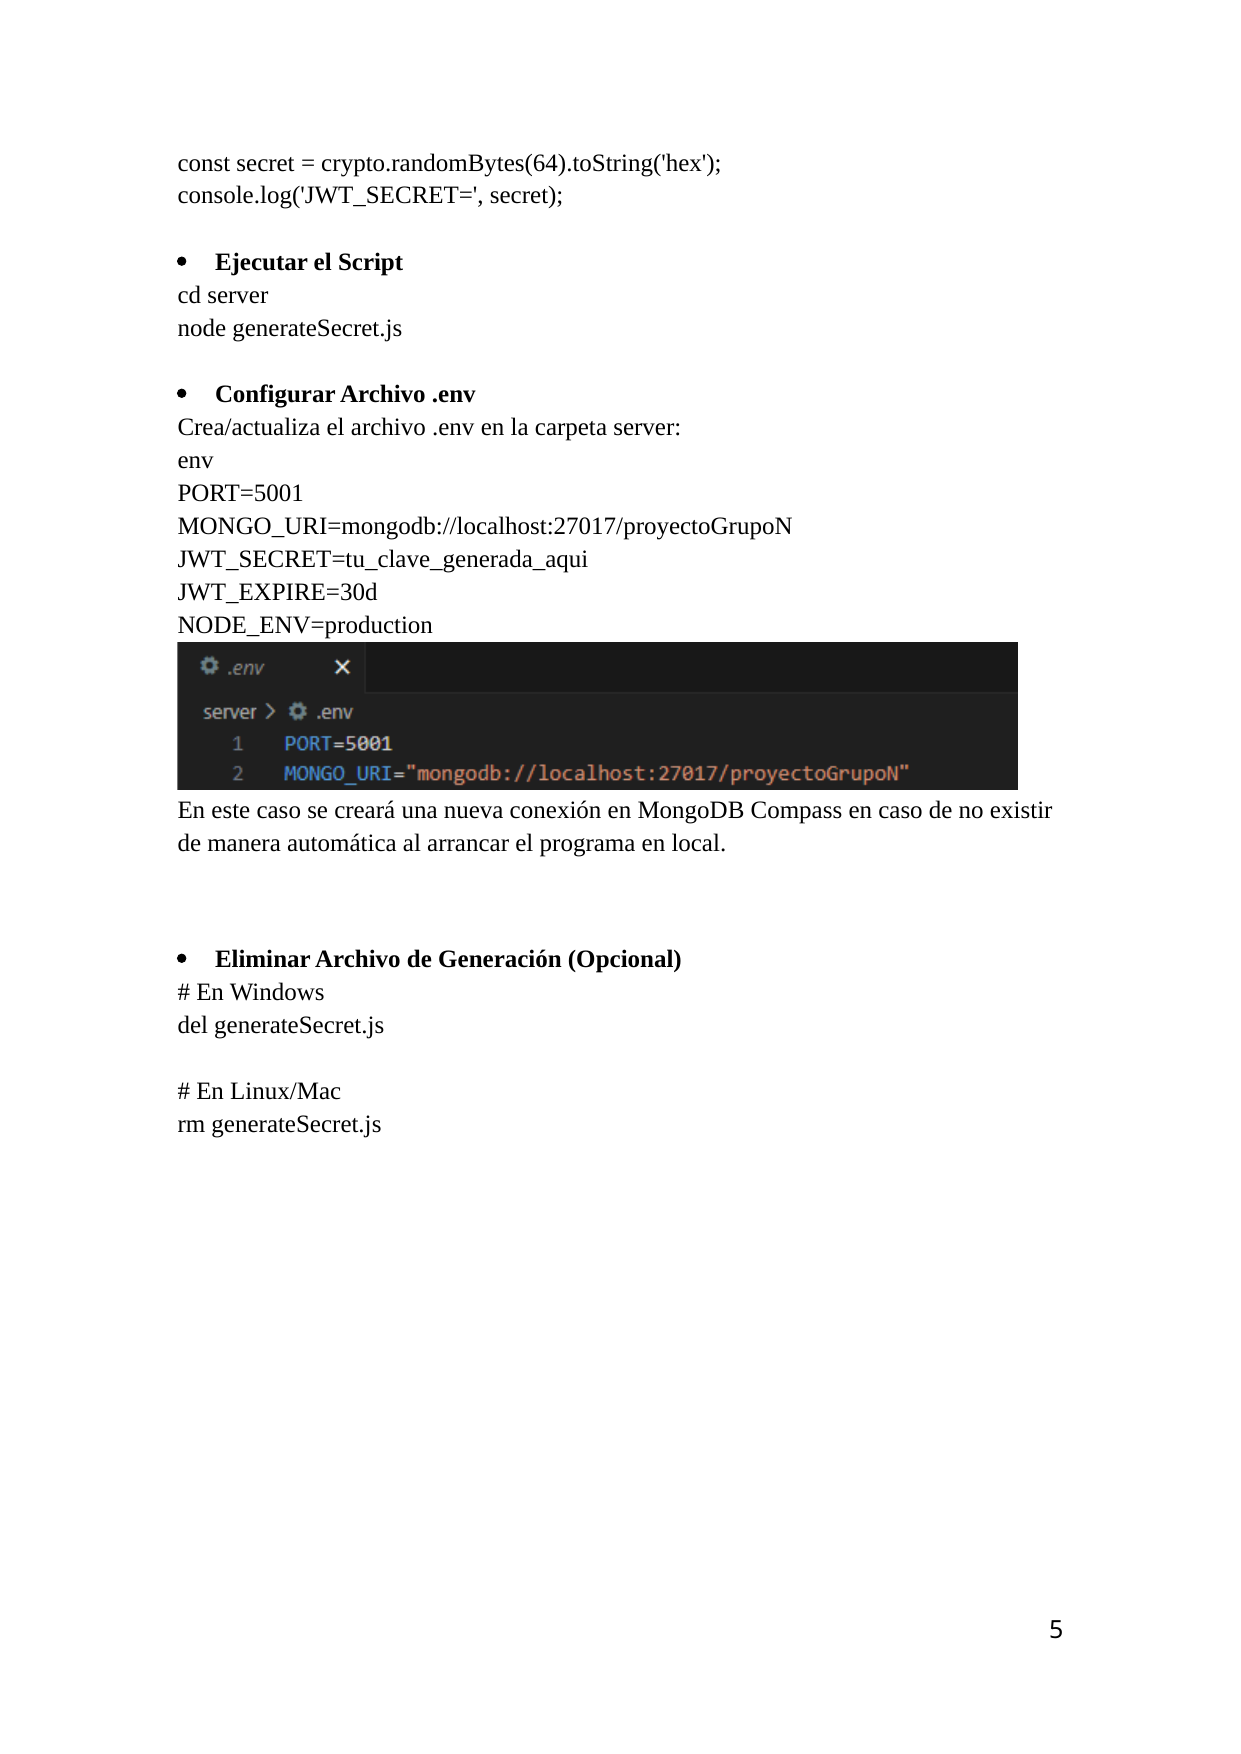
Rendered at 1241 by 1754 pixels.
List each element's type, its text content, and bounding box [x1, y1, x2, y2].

text rm generateSecret.js [177, 1109, 1063, 1137]
text cd server [177, 280, 1063, 308]
text # En Linux/Mac [177, 1076, 1063, 1104]
text const secret = crypto.randomBytes(64).toString('hex'); [177, 148, 1063, 176]
list Configurar Archivo .env [177, 379, 1063, 407]
text # En Windows [177, 977, 1063, 1005]
text env [177, 445, 1063, 473]
text En este caso se creará una nueva conexión en MongoDB Compass en caso de no existir de manera automática al arrancar el programa en local. [177, 795, 1063, 857]
list Eliminar Archivo de Generación (Opcional) [177, 944, 1063, 972]
text console.log('JWT_SECRET=', secret); [177, 181, 1063, 209]
text node generateSecret.js [177, 313, 1063, 341]
text JWT_EXPIRE=30d [177, 577, 1063, 606]
list Ejecutar el Script [177, 247, 1063, 275]
text JWT_SECRET=tu_clave_generada_aqui [177, 544, 1063, 573]
text NODE_ENV=production [177, 610, 1063, 639]
text MONGO_URI=mongodb://localhost:27017/proyectoGrupoN [177, 511, 1063, 539]
text del generateSecret.js [177, 1010, 1063, 1038]
picture [177, 642, 1018, 790]
text Crea/actualiza el archivo .env en la carpeta server: [177, 412, 1063, 441]
text PORT=5001 [177, 478, 1063, 507]
